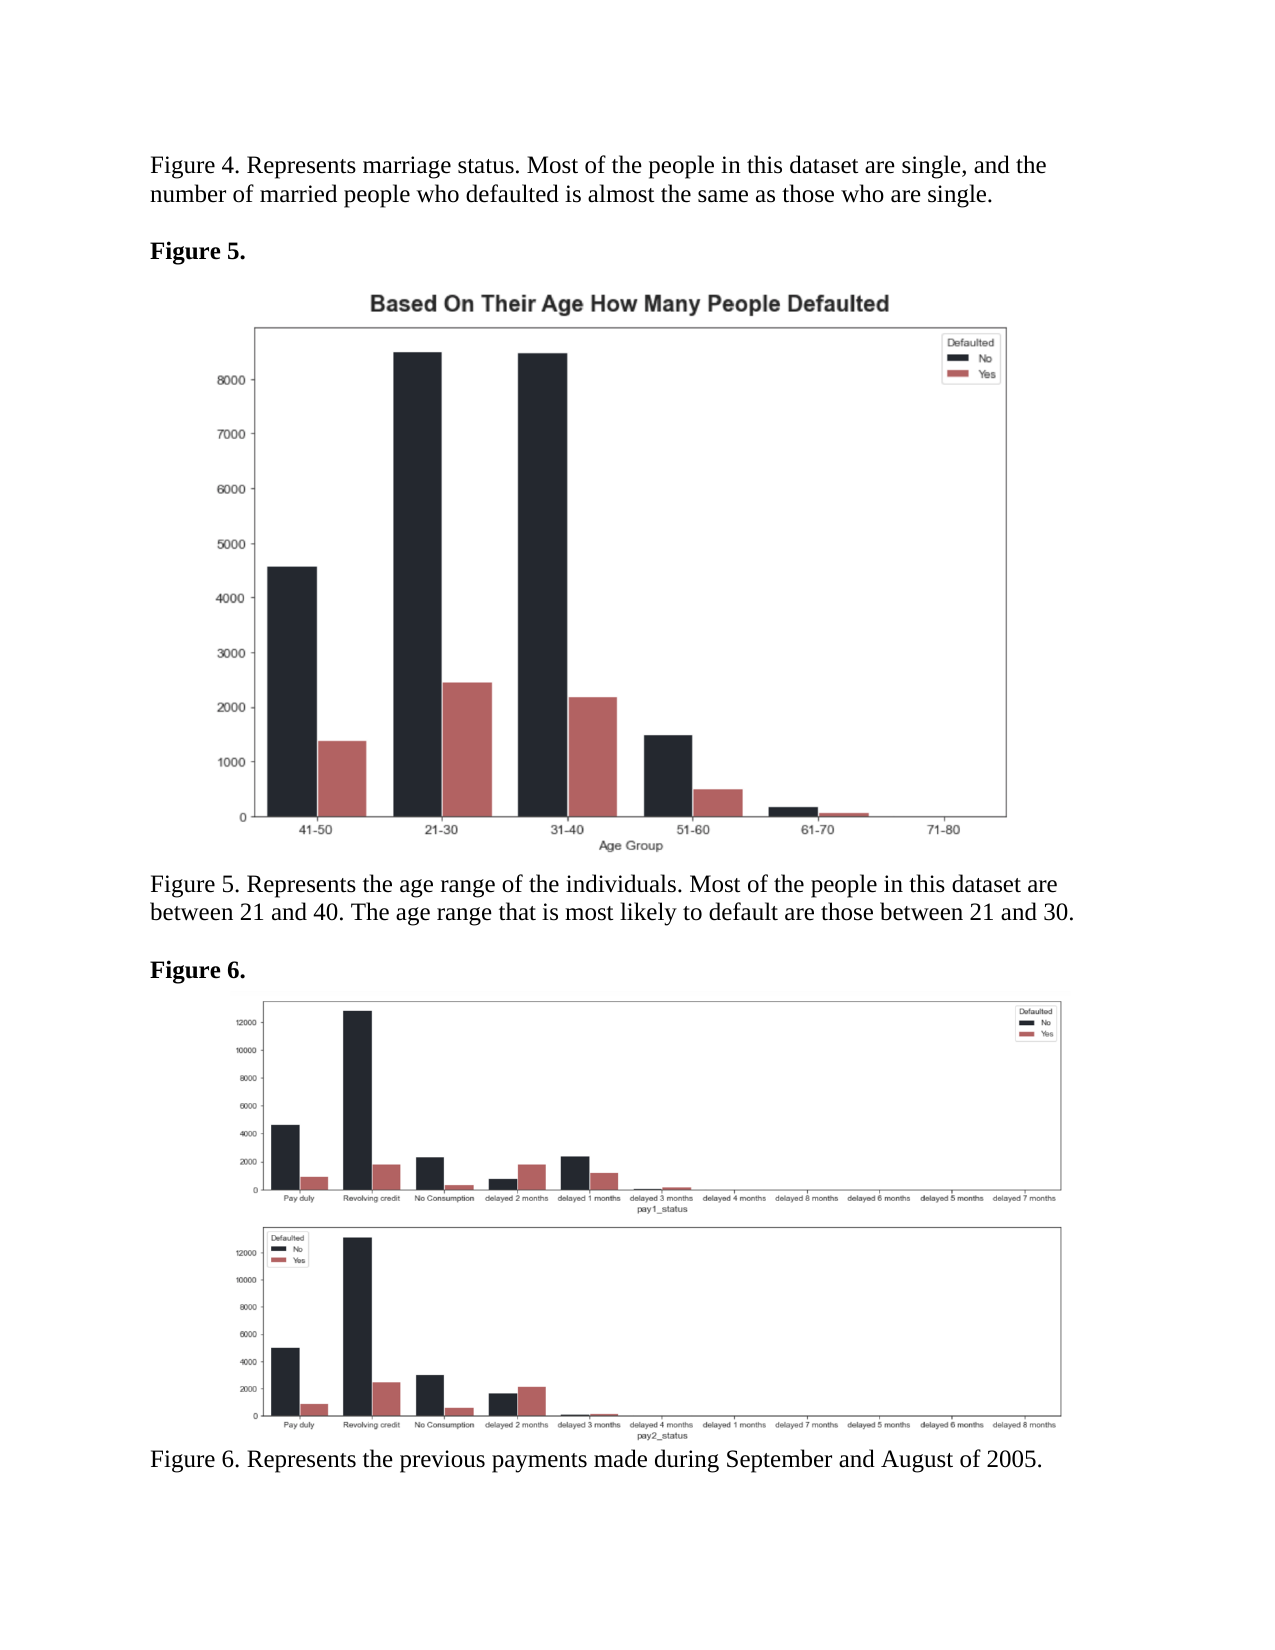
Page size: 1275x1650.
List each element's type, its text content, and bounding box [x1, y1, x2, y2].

picture [228, 991, 1071, 1440]
text Figure 4. Represents marriage status. Most of the people in this dataset are single, and the number of married people who defaulted is almost the same as those who are single. [150, 150, 1125, 207]
picture [207, 286, 1031, 855]
text Figure 5. [150, 236, 1125, 265]
text Figure 6. Represents the previous payments made during September and August of 2005. [150, 1444, 1125, 1472]
text Figure 5. Represents the age range of the individuals. Most of the people in this dataset are between 21 and 40. The age range that is most likely to default are those between 21 and 30. [150, 869, 1125, 926]
text Figure 6. [150, 955, 1125, 984]
